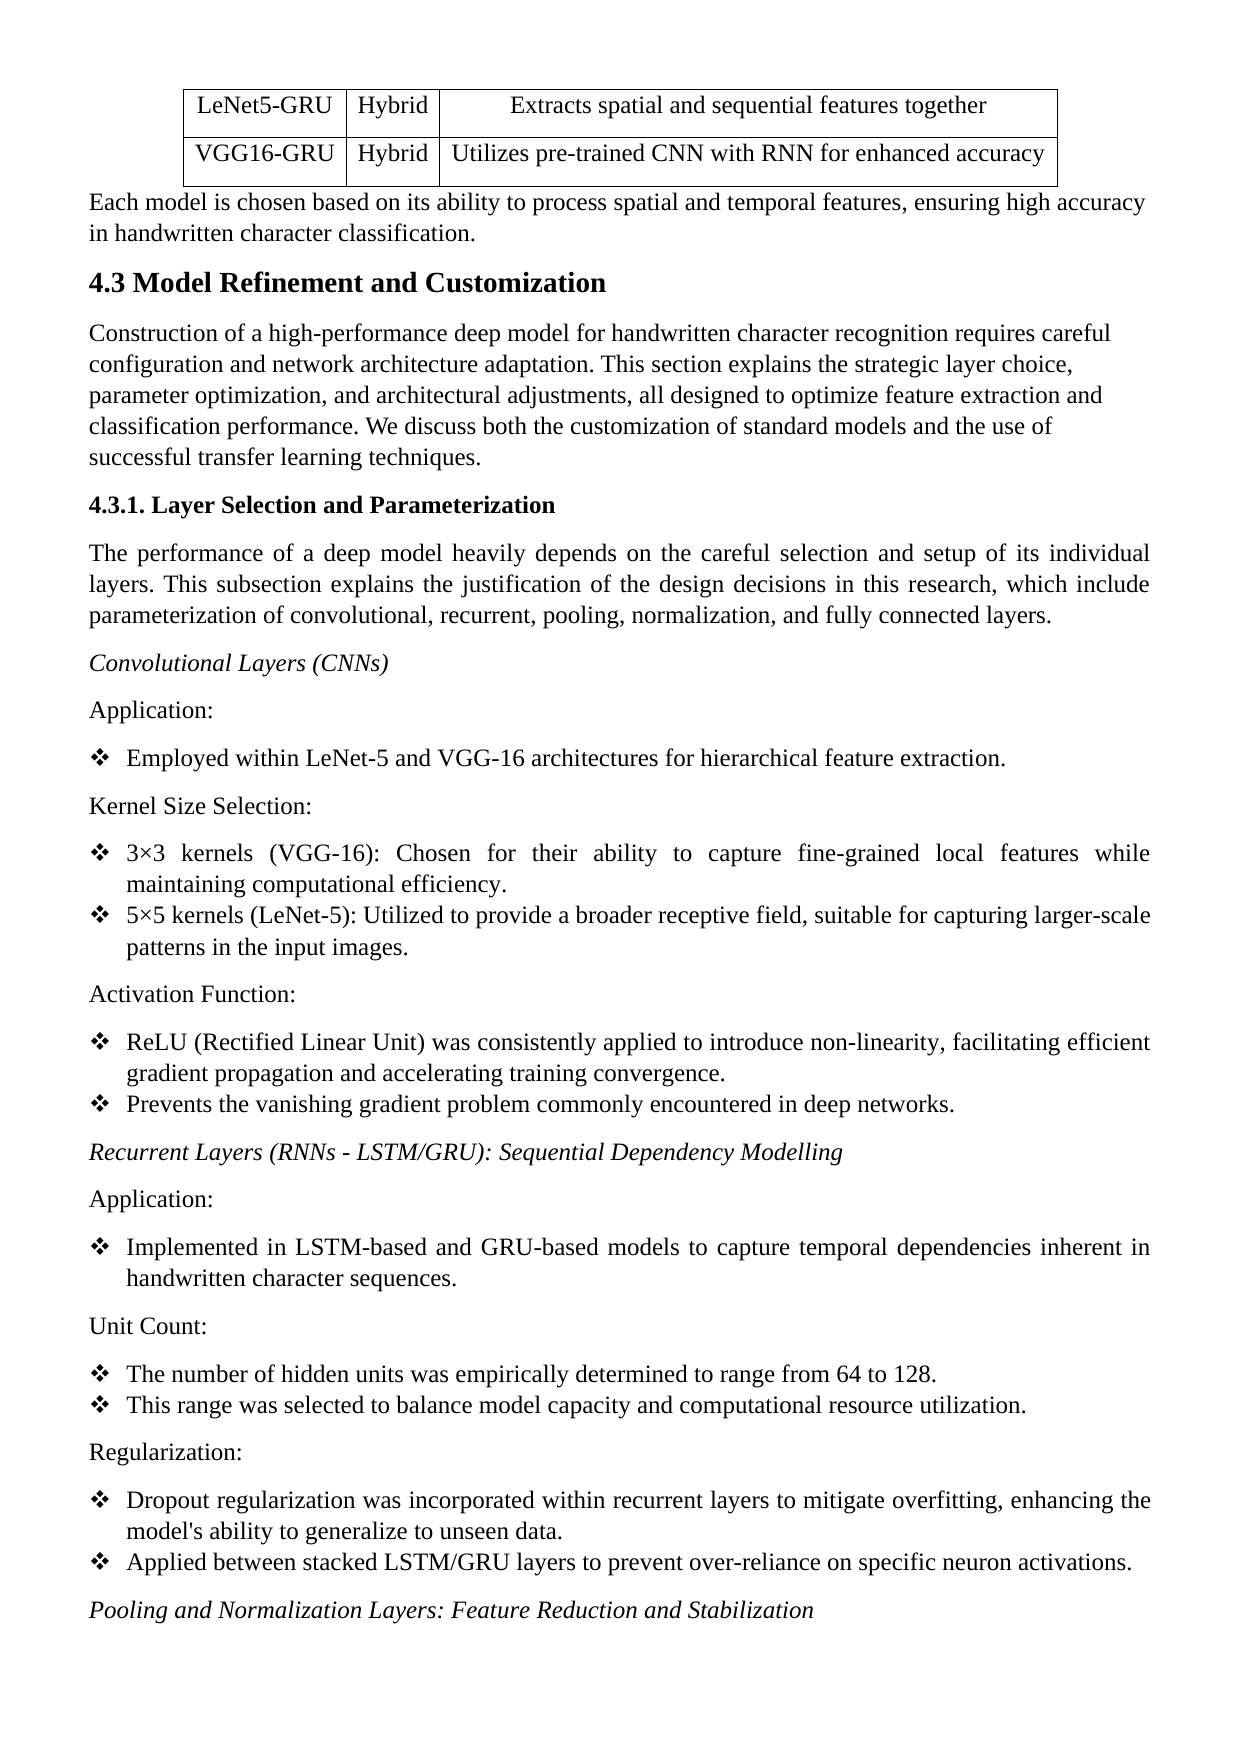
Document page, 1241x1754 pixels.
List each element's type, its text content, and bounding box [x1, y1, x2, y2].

table_cell Utilizes pre-trained CNN with RNN for enhanced accuracy [440, 138, 1057, 186]
table_cell Hybrid [347, 138, 439, 186]
list 3×3 kernels (VGG-16): Chosen for their ability to capture fine-grained local features while maintaining computational efficiency. [89, 838, 1152, 898]
text Convolutional Layers (CNNs) [89, 648, 1152, 676]
list The number of hidden units was empirically determined to range from 64 to 128. [89, 1359, 1152, 1387]
text Regularization: [89, 1437, 1152, 1466]
text Construction of a high-performance deep model for handwritten character recognition requires careful configuration and network architecture adaptation. This section explains the strategic layer choice, parameter optimization, and architectural adjustments, all designed to optimize feature extraction and classification performance. We discuss both the customization of standard models and the use of successful transfer learning techniques. [89, 318, 1152, 471]
table_cell Extracts spatial and sequential features together [440, 90, 1057, 137]
text 4.3 Model Refinement and Customization [89, 266, 1152, 299]
text Each model is chosen based on its ability to process spatial and temporal features, ensuring high accuracy in handwritten character classification. [89, 187, 1152, 247]
text Application: [89, 1184, 1152, 1213]
table_cell LeNet5-GRU [184, 90, 346, 137]
list Dropout regularization was incorporated within recurrent layers to mitigate overfitting, enhancing the model's ability to generalize to unseen data. [89, 1485, 1152, 1545]
table_cell Hybrid [347, 90, 439, 137]
text Recurrent Layers (RNNs - LSTM/GRU): Sequential Dependency Modelling [89, 1137, 1152, 1166]
list Prevents the vanishing gradient problem commonly encountered in deep networks. [89, 1089, 1152, 1118]
list This range was selected to balance model capacity and computational resource utilization. [89, 1390, 1152, 1418]
text The performance of a deep model heavily depends on the careful selection and setup of its individual layers. This subsection explains the justification of the design decisions in this research, which include parameterization of convolutional, recurrent, pooling, normalization, and fully connected layers. [89, 538, 1152, 629]
text Unit Count: [89, 1311, 1152, 1340]
list ReLU (Rectified Linear Unit) was consistently applied to introduce non-linearity, facilitating efficient gradient propagation and accelerating training convergence. [89, 1027, 1152, 1087]
text 4.3.1. Layer Selection and Parameterization [89, 490, 1152, 519]
list Employed within LeNet-5 and VGG-16 architectures for hierarchical feature extraction. [89, 743, 1152, 772]
text Kernel Size Selection: [89, 791, 1152, 819]
text Application: [89, 695, 1152, 724]
table_cell VGG16-GRU [184, 138, 346, 186]
list Implemented in LSTM-based and GRU-based models to capture temporal dependencies inherent in handwritten character sequences. [89, 1232, 1152, 1292]
text Pooling and Normalization Layers: Feature Reduction and Stabilization [89, 1595, 1152, 1624]
list 5×5 kernels (LeNet-5): Utilized to provide a broader receptive field, suitable for capturing larger-scale patterns in the input images. [89, 901, 1152, 960]
text Activation Function: [89, 979, 1152, 1008]
list Applied between stacked LSTM/GRU layers to prevent over-reliance on specific neuron activations. [89, 1547, 1152, 1576]
